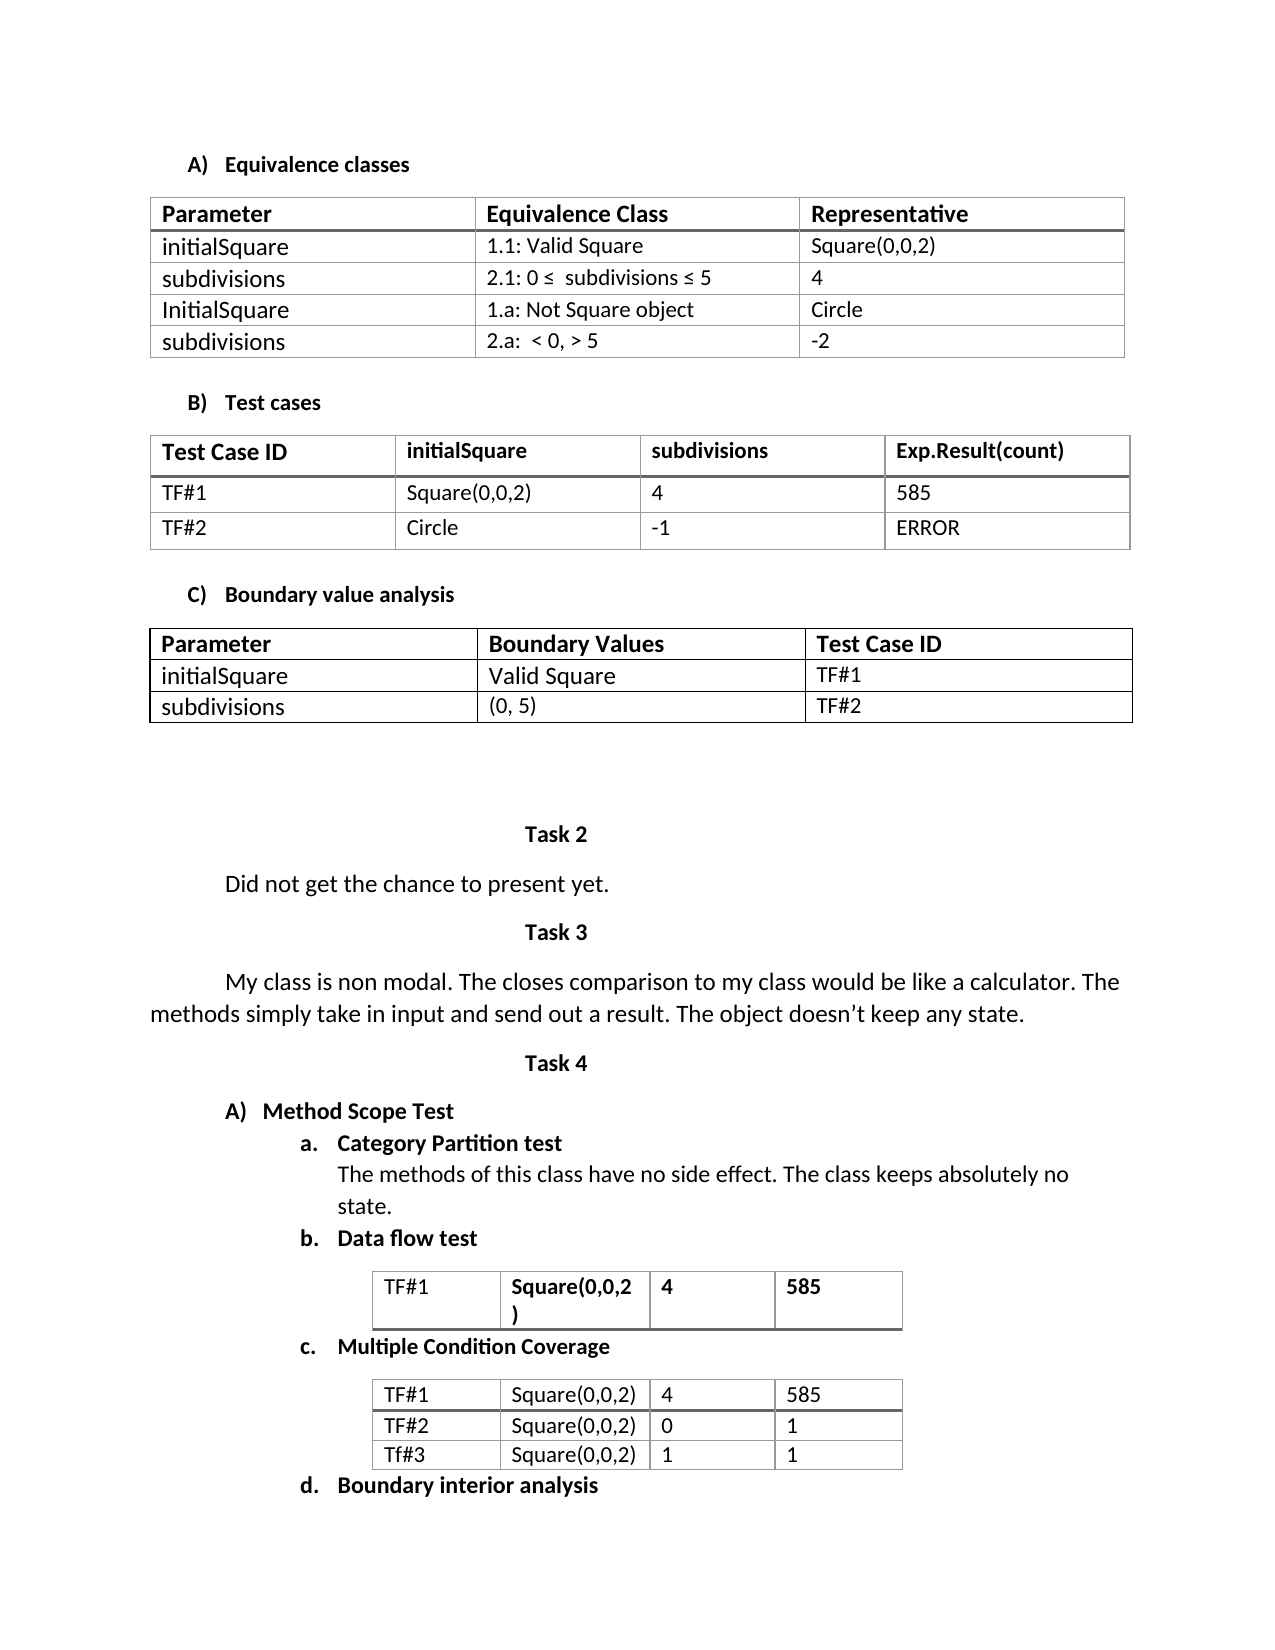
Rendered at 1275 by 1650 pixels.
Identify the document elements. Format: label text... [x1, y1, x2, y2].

table_cell -2 [800, 326, 1124, 357]
list Boundary interior analysis [300, 1470, 1125, 1499]
table_header 4 [651, 1272, 774, 1328]
table_cell -1 [641, 513, 884, 549]
table_cell subdivisions [151, 263, 475, 294]
table_cell Valid Square [478, 660, 805, 691]
table_cell subdivisions [151, 326, 475, 357]
table_cell TF#2 [151, 513, 395, 549]
table_cell TF#1 [151, 478, 395, 512]
table_cell (0, 5) [478, 692, 805, 722]
table_header Parameter [151, 198, 475, 228]
table_cell 0 [651, 1412, 774, 1439]
table_cell Circle [396, 513, 640, 549]
table_cell 1.1: Valid Square [476, 232, 799, 262]
table_cell Square(0,0,2) [501, 1441, 649, 1469]
table_cell initialSquare [151, 660, 477, 691]
table_cell TF#2 [373, 1412, 500, 1439]
list Multiple Condition Coverage [300, 1331, 1125, 1360]
table_header Representative [800, 198, 1124, 228]
text My class is non modal. The closes comparison to my class would be like a calculator. The methods simply take in input and send out a result. The object doesn’t keep any state. [150, 966, 1125, 1029]
table_header Test Case ID [151, 436, 395, 474]
table_cell initialSquare [151, 232, 475, 262]
table_header Equivalence Class [476, 198, 799, 228]
text Did not get the chance to present yet. [150, 868, 1125, 898]
table_header initialSquare [396, 436, 640, 474]
list Data flow test [300, 1223, 1125, 1252]
table_header Square(0,0,2) [501, 1380, 649, 1408]
table_header subdivisions [641, 436, 884, 474]
table_header 585 [776, 1272, 902, 1328]
table_cell Square(0,0,2) [501, 1412, 649, 1439]
list Boundary value analysis [187, 581, 1125, 608]
table_cell subdivisions [151, 692, 477, 722]
table_cell 2.1: 0 ≤ subdivisions ≤ 5 [476, 263, 799, 294]
table_header Exp.Result(count) [886, 436, 1129, 474]
table_cell 1.a: Not Square object [476, 295, 799, 325]
text Task 2 [150, 819, 1125, 849]
table_cell InitialSquare [151, 295, 475, 325]
table_header Square(0,0,2) [501, 1272, 649, 1328]
table_cell TF#2 [806, 692, 1132, 722]
table_cell TF#1 [806, 660, 1132, 691]
table_cell Square(0,0,2) [800, 232, 1124, 262]
table_cell 1 [651, 1441, 774, 1469]
table_cell 4 [800, 263, 1124, 294]
table_cell Square(0,0,2) [396, 478, 640, 512]
list Category Partition test [300, 1128, 1125, 1157]
table_header TF#1 [373, 1380, 500, 1408]
table_header 585 [776, 1380, 902, 1408]
table_header Parameter [151, 629, 477, 659]
table_cell Tf#3 [373, 1441, 500, 1469]
list Method Scope Test [225, 1096, 1125, 1126]
table_cell Circle [800, 295, 1124, 325]
table_cell 585 [886, 478, 1129, 512]
table_header 4 [651, 1380, 774, 1408]
list The methods of this class have no side effect. The class keeps absolutely no state. [337, 1159, 1125, 1220]
list Test cases [187, 388, 1125, 416]
table_cell 2.a: < 0, > 5 [476, 326, 799, 357]
table_cell ERROR [886, 513, 1129, 549]
text Task 3 [150, 917, 1125, 947]
table_header Boundary Values [478, 629, 805, 659]
table_header TF#1 [373, 1272, 500, 1328]
table_cell 1 [776, 1412, 902, 1439]
table_cell 4 [641, 478, 884, 512]
list Equivalence classes [187, 150, 1125, 178]
text Task 4 [150, 1048, 1125, 1077]
table_header Test Case ID [806, 629, 1132, 659]
table_cell 1 [776, 1441, 902, 1469]
